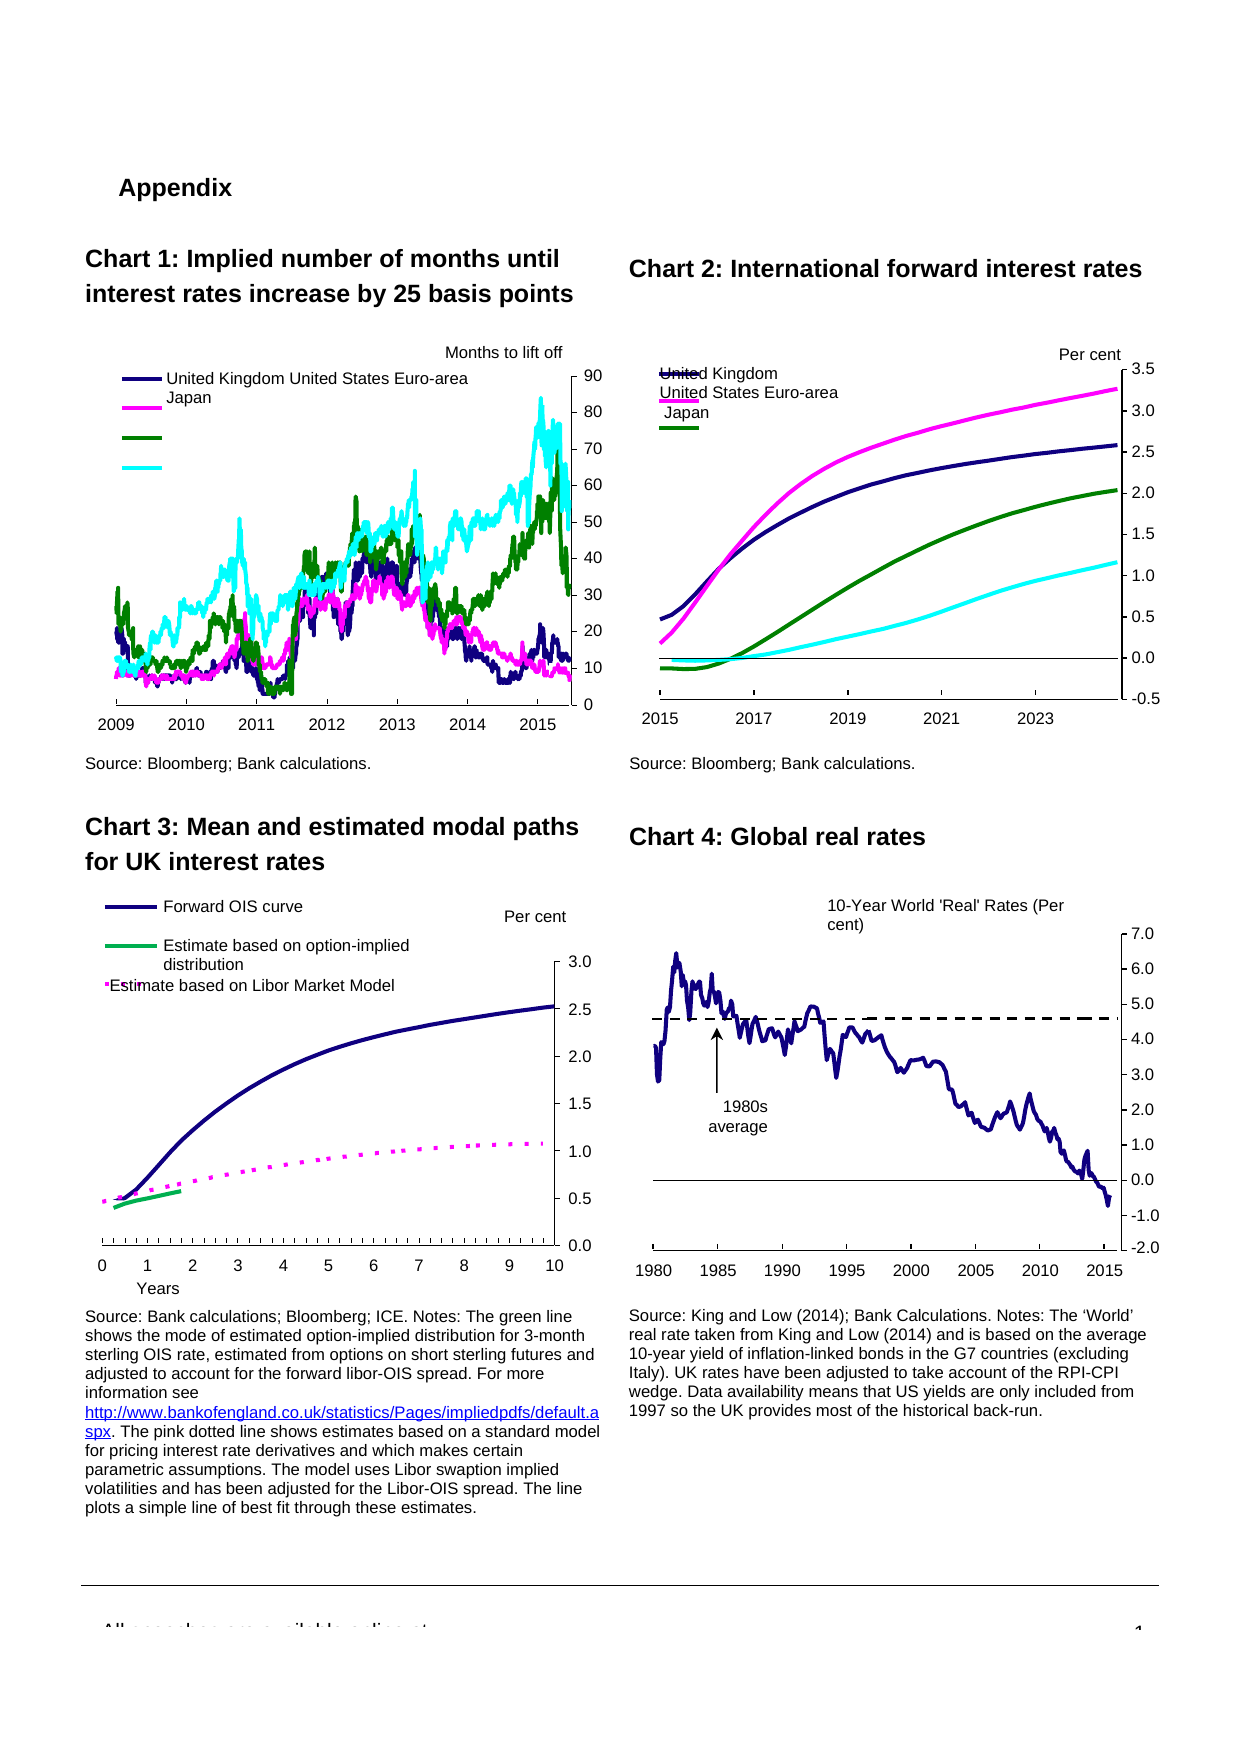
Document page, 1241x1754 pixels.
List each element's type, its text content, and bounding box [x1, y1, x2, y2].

text 2.0 [568, 1047, 596, 1066]
text Forward OIS curve [163, 897, 494, 916]
text 3.5 [1131, 359, 1171, 378]
subtitle Appendix [118, 173, 1171, 202]
text Source: King and Low (2014); Bank Calculations. Notes: The ‘World’ real rate taken from King and Low (2014) and is based on the average 10-year yield of inflation-linked bonds in the G7 countries (excluding Italy). UK rates have been adjusted to take account of the RPI-CPI wedge. Data availability means that US yields are only included from 1997 so the UK provides most of the historical back-run. [629, 1305, 1147, 1420]
text 20 [584, 621, 606, 640]
text 7.0 [1131, 923, 1171, 943]
text 30 [584, 585, 606, 604]
text 0.5 [568, 1189, 596, 1208]
text Years [136, 1279, 604, 1298]
text 0.0 [1131, 1170, 1171, 1189]
text Chart 4: Global real rates [629, 822, 1171, 850]
text 3.0 [1131, 400, 1171, 419]
text 40 [584, 548, 606, 567]
text 6.0 [1131, 959, 1171, 978]
text 1.5 [568, 1094, 596, 1113]
text 1.5 [1131, 524, 1171, 543]
text 0 1 2 3 4 5 6 7 8 9 10 [97, 1256, 604, 1275]
text 60 [584, 475, 606, 494]
text 10-Year World 'Real' Rates (Per cent) [827, 896, 1106, 934]
text Chart 2: International forward interest rates [629, 253, 1171, 282]
text 10 [584, 658, 606, 677]
text 1.0 [568, 1141, 596, 1161]
text -0.5 [1131, 689, 1171, 708]
text 3.0 [568, 952, 596, 971]
picture [548, 662, 572, 682]
text 4.0 [1131, 1029, 1171, 1048]
text 70 [584, 439, 606, 458]
text 5.0 [1131, 994, 1171, 1013]
text 50 [584, 512, 606, 531]
text -1.0 [1131, 1205, 1171, 1224]
text 0 [584, 694, 606, 713]
text 90 [584, 366, 606, 385]
subtitle Chart 3: Mean and estimated modal paths for UK interest rates [85, 812, 606, 876]
text 0.0 [568, 1236, 596, 1255]
text 80 [584, 402, 606, 421]
text Estimate based on option-implied distribution [163, 936, 494, 974]
text Chart 1: Implied number of months until interest rates increase by 25 basis points [85, 244, 576, 308]
text -2.0 [1131, 1241, 1171, 1256]
text 2.5 [1131, 442, 1171, 461]
text 1.0 [1131, 565, 1171, 584]
text Per cent [504, 907, 566, 926]
text 1980 1985 1990 1995 2000 2005 2010 2015 [635, 1260, 1171, 1279]
text 0.0 [1131, 648, 1171, 667]
text 2.0 [1131, 483, 1171, 502]
text 3.0 [1131, 1064, 1171, 1083]
text 1.0 [1131, 1135, 1171, 1154]
text Source: Bloomberg; Bank calculations. Source: Bloomberg; Bank calculations. [85, 754, 1171, 773]
text 2.5 [568, 999, 596, 1018]
text 0.5 [1131, 606, 1171, 626]
text Source: Bank calculations; Bloomberg; ICE. Notes: The green line shows the mode of estimated option-implied distribution for 3-month sterling OIS rate, estimated from options on short sterling futures and adjusted to account for the forward libor-OIS spread. For more information see http://www.bankofengland.co.uk/statistics/Pages/impliedpdfs/default.a spx. The pink dotted line shows estimates based on a standard model for pricing interest rate derivatives and which makes certain parametric assumptions. The model uses Libor swaption implied volatilities and has been adjusted for the Libor-OIS spread. The line plots a simple line of best fit through these estimates. [85, 1307, 602, 1517]
text 2009 2010 2011 2012 2013 2014 2015 [97, 714, 606, 733]
text 2015 2017 2019 2021 2023 [641, 709, 1058, 728]
text 2.0 [1131, 1099, 1171, 1119]
